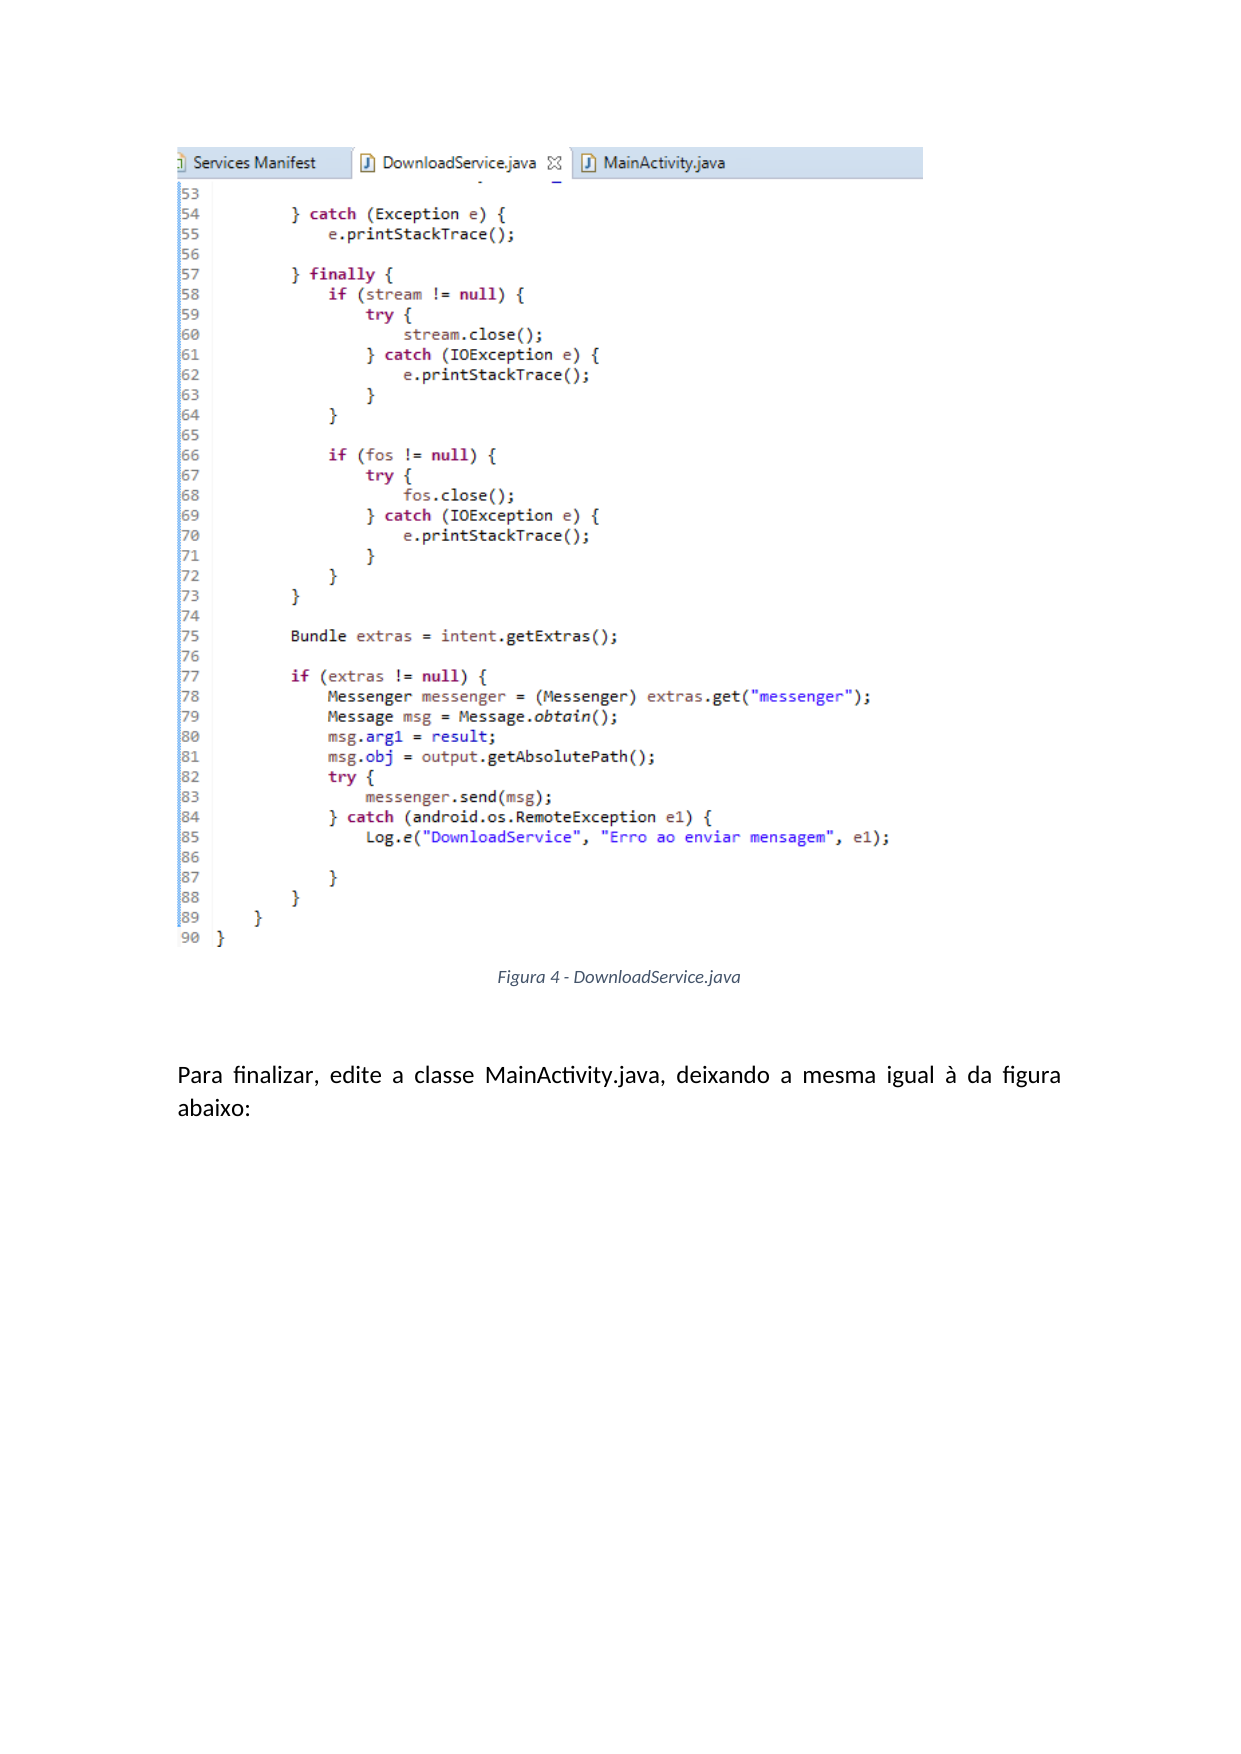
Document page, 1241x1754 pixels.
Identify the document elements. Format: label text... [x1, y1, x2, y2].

text Para finalizar, edite a classe MainActivity.java, deixando a mesma igual à da figura abaixo: [177, 1059, 1063, 1122]
text Figura 4 - DownloadService.java [177, 966, 1063, 989]
picture [177, 147, 923, 947]
